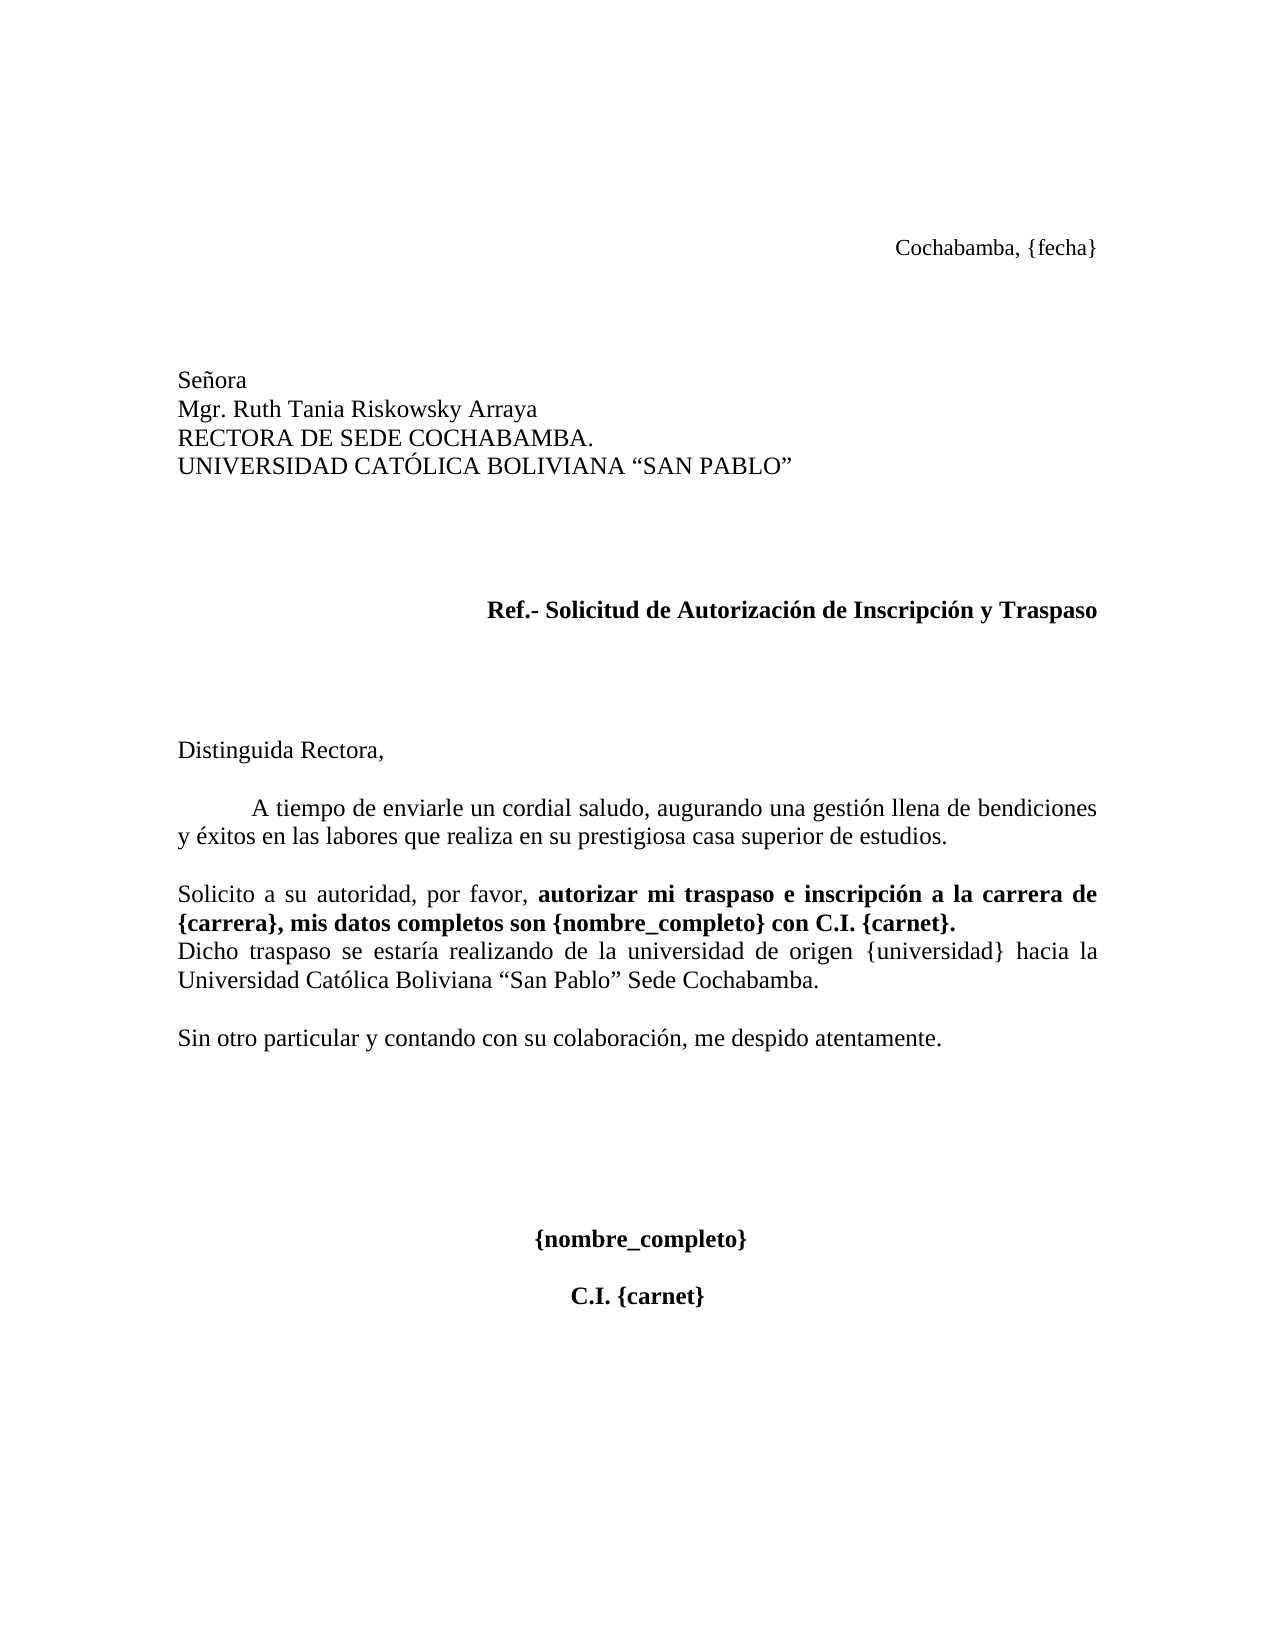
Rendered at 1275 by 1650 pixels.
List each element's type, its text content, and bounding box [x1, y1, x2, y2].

text A tiempo de enviarle un cordial saludo, augurando una gestión llena de bendiciones y éxitos en las labores que realiza en su prestigiosa casa superior de estudios. [177, 793, 1098, 850]
text Dicho traspaso se estaría realizando de la universidad de origen {universidad} hacia la Universidad Católica Boliviana “San Pablo” Sede Cochabamba. [177, 936, 1098, 994]
text {nombre_completo} [177, 1224, 1098, 1253]
text Distinguida Rectora, [177, 735, 1098, 764]
text Solicito a su autoridad, por favor, autorizar mi traspaso e inscripción a la carrera de {carrera}, mis datos completos son {nombre_completo} con C.I. {carnet}. [177, 879, 1098, 936]
text UNIVERSIDAD CATÓLICA BOLIVIANA “SAN PABLO” [177, 451, 1098, 480]
text Señora [177, 365, 1098, 394]
text C.I. {carnet} [177, 1281, 1098, 1310]
text RECTORA DE SEDE COCHABAMBA. [177, 423, 1098, 451]
text Sin otro particular y contando con su colaboración, me despido atentamente. [177, 1023, 1098, 1051]
text Ref.- Solicitud de Autorización de Inscripción y Traspaso [177, 595, 1098, 624]
text Mgr. Ruth Tania Riskowsky Arraya [177, 394, 1098, 423]
text Cochabamba, {fecha} [177, 234, 1098, 260]
